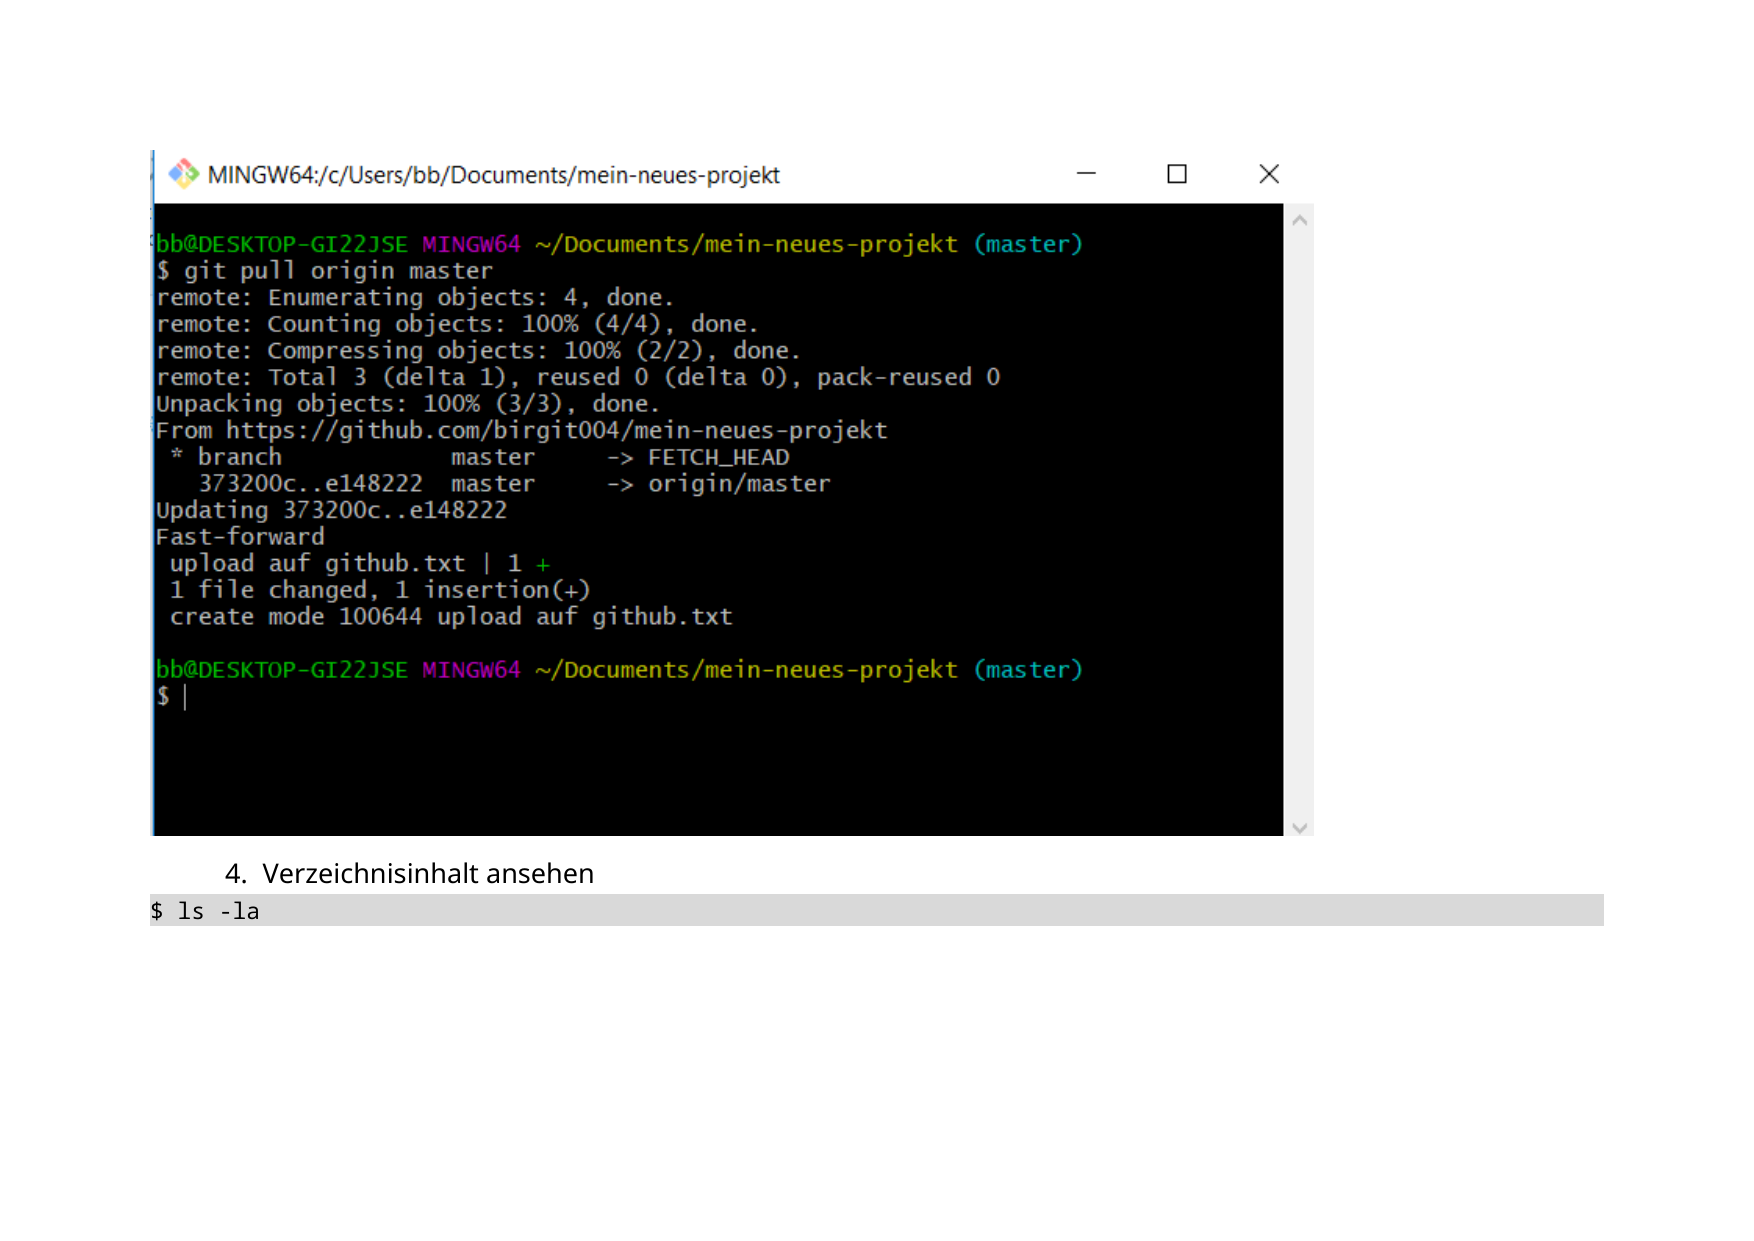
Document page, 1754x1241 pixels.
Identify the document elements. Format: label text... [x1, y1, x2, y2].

list Verzeichnisinhalt ansehen [225, 855, 1604, 892]
picture [150, 150, 1314, 836]
text $ ls -la [150, 894, 1604, 926]
